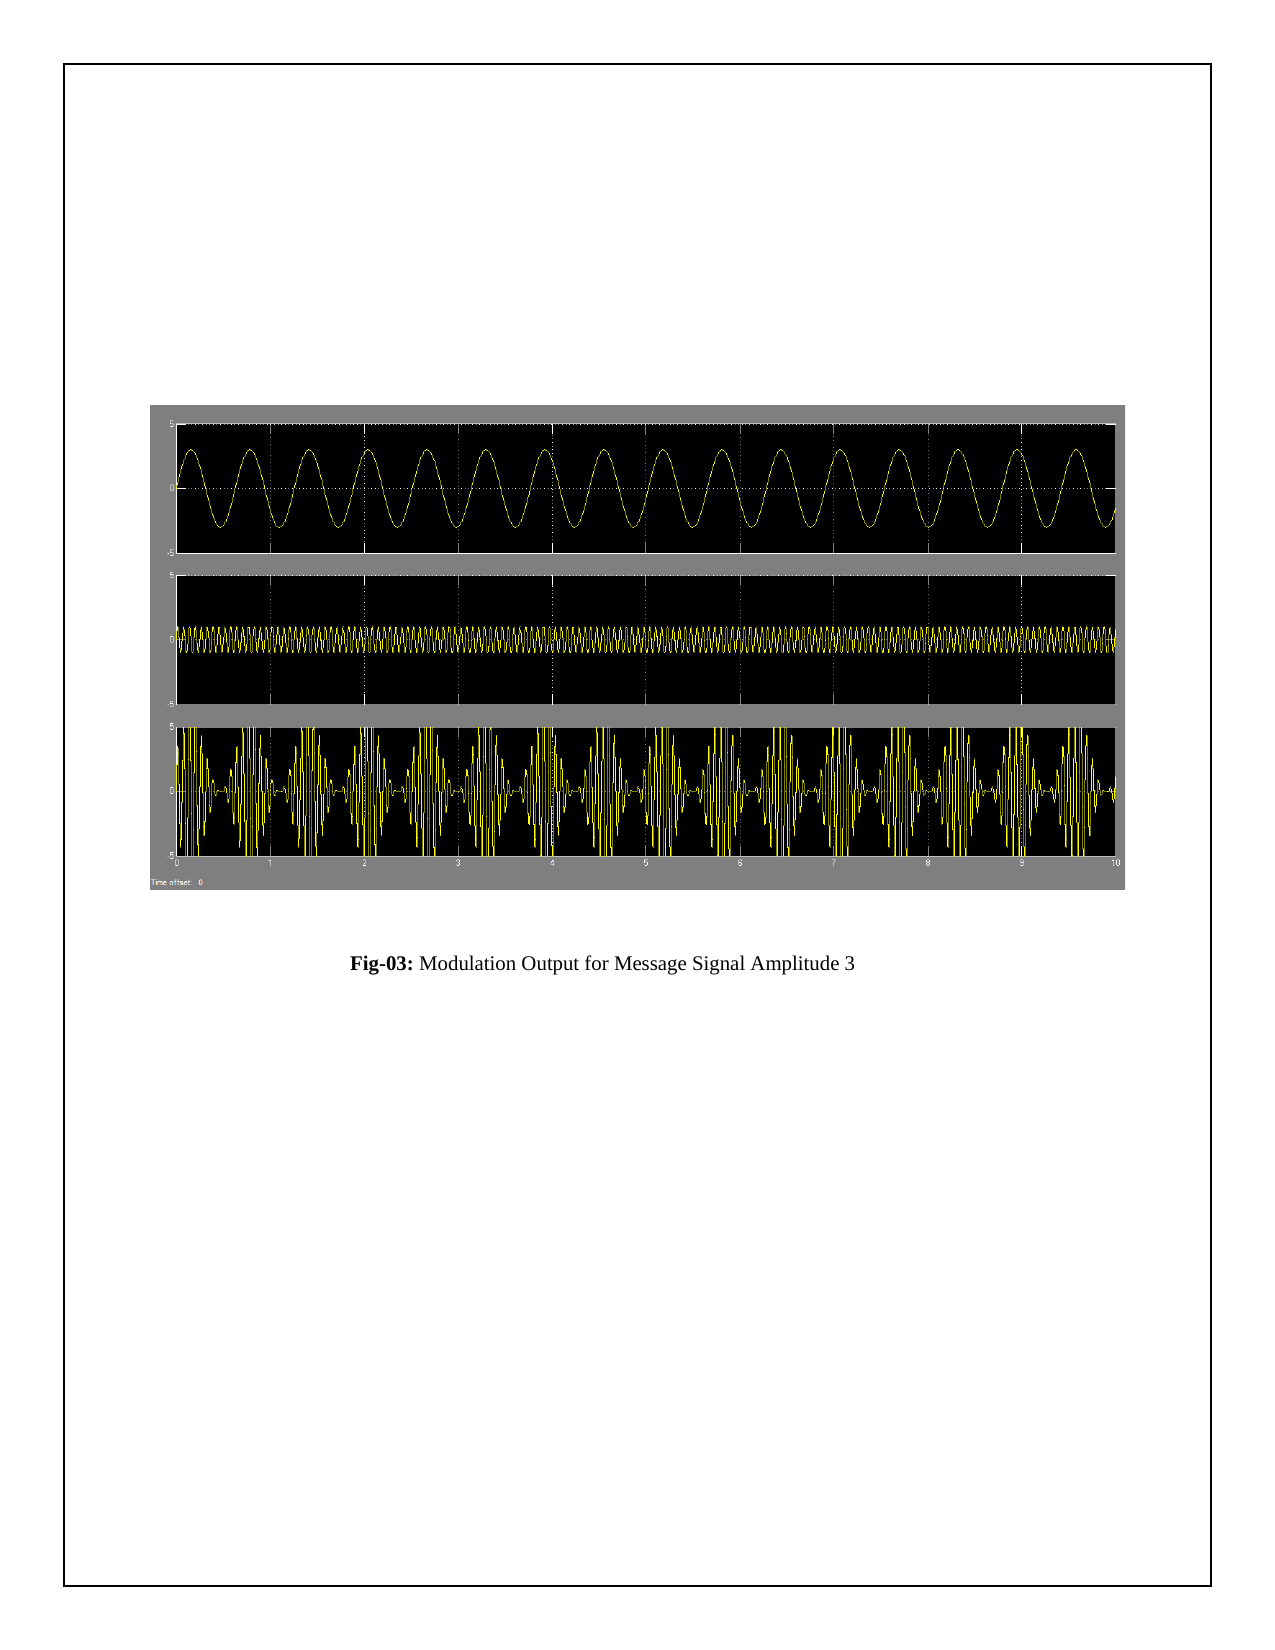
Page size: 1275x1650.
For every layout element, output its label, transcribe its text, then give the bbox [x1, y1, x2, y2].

text Fig-03: Modulation Output for Message Signal Amplitude 3 [150, 951, 1125, 975]
picture [150, 405, 1125, 890]
